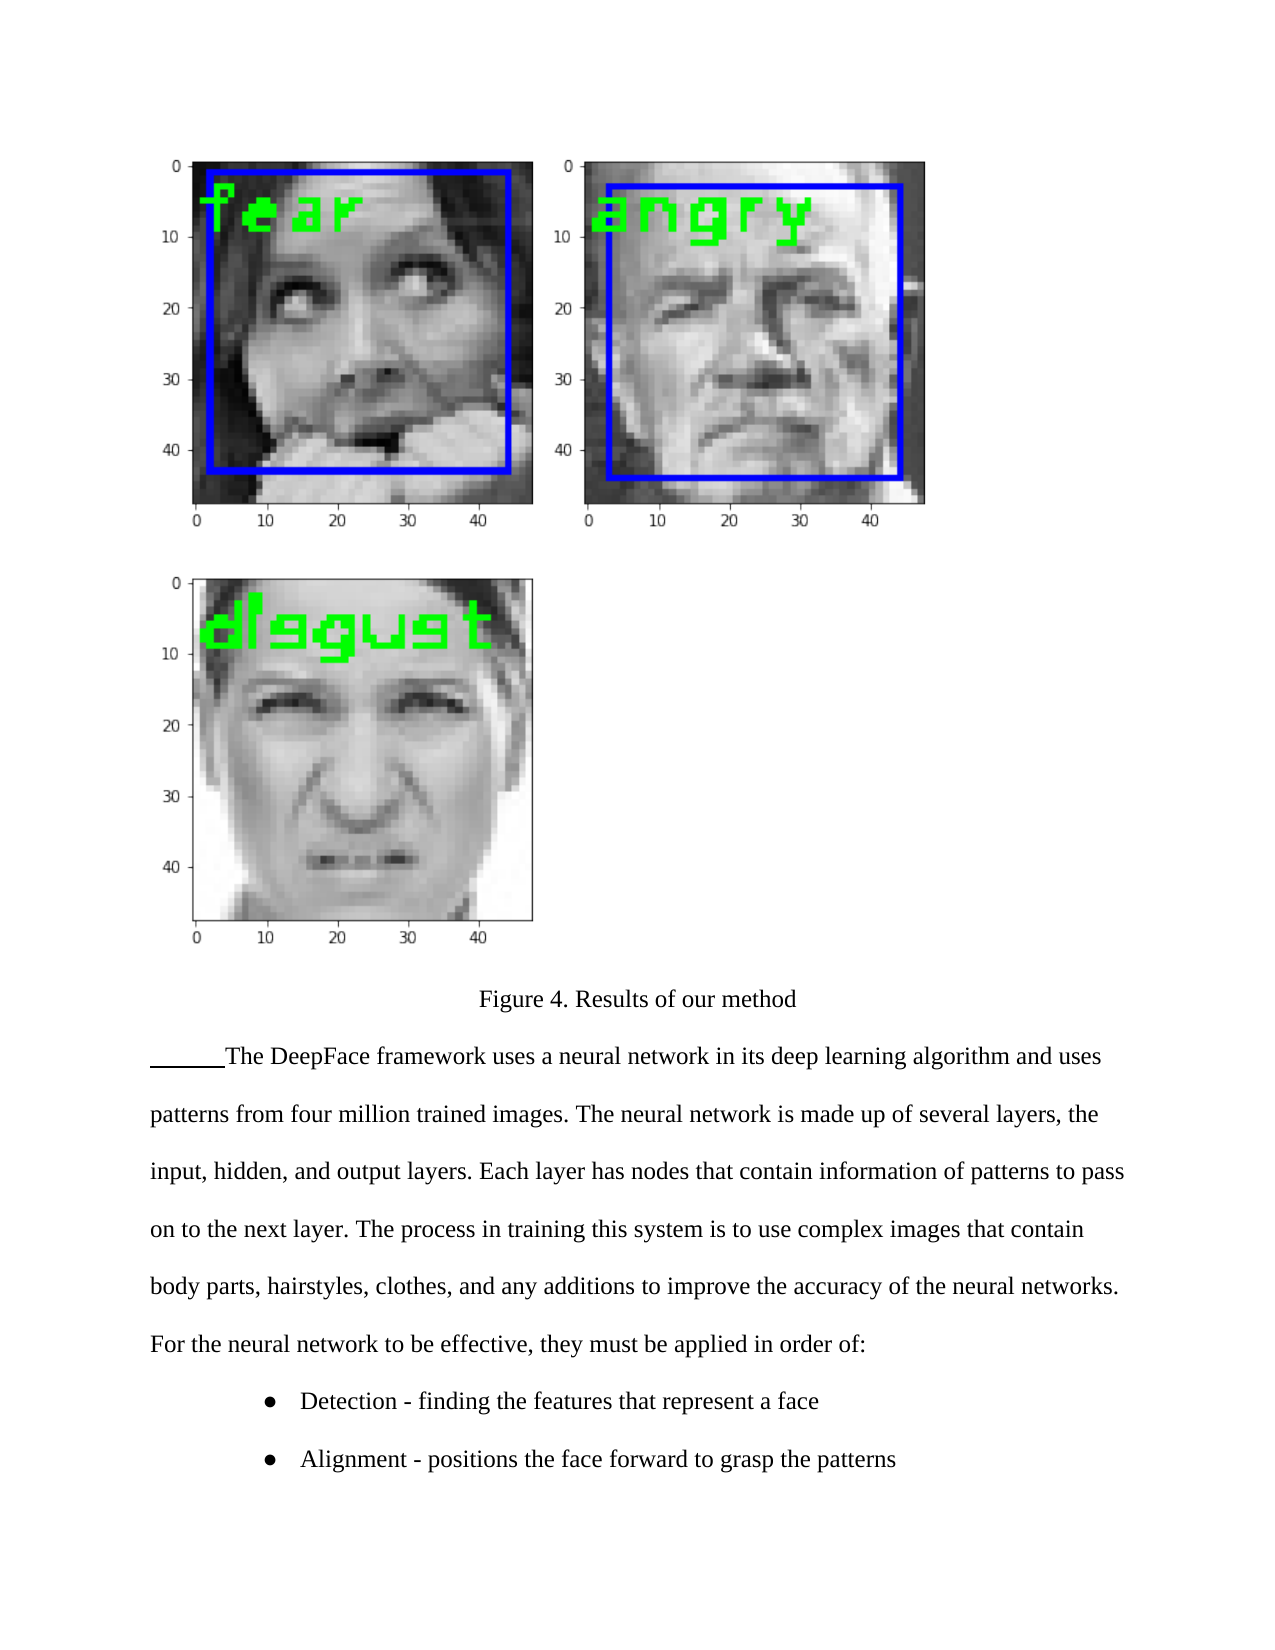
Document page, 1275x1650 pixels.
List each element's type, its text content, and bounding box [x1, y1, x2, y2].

picture [150, 150, 935, 541]
text The DeepFace framework uses a neural network in its deep learning algorithm and uses patterns from four million trained images. The neural network is made up of several layers, the input, hidden, and output layers. Each layer has nodes that contain information of patterns to pass on to the next layer. The process in training this system is to use complex images that contain body parts, hairstyles, clothes, and any additions to improve the accuracy of the neural networks. For the neural network to be effective, they must be applied in order of: [150, 1041, 1125, 1358]
text Figure 4. Results of our method [0, 984, 1275, 1013]
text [150, 150, 1125, 958]
list Alignment - positions the face forward to grasp the patterns [262, 1444, 1125, 1473]
list Detection - finding the features that represent a face [262, 1386, 1125, 1415]
picture [150, 567, 543, 958]
